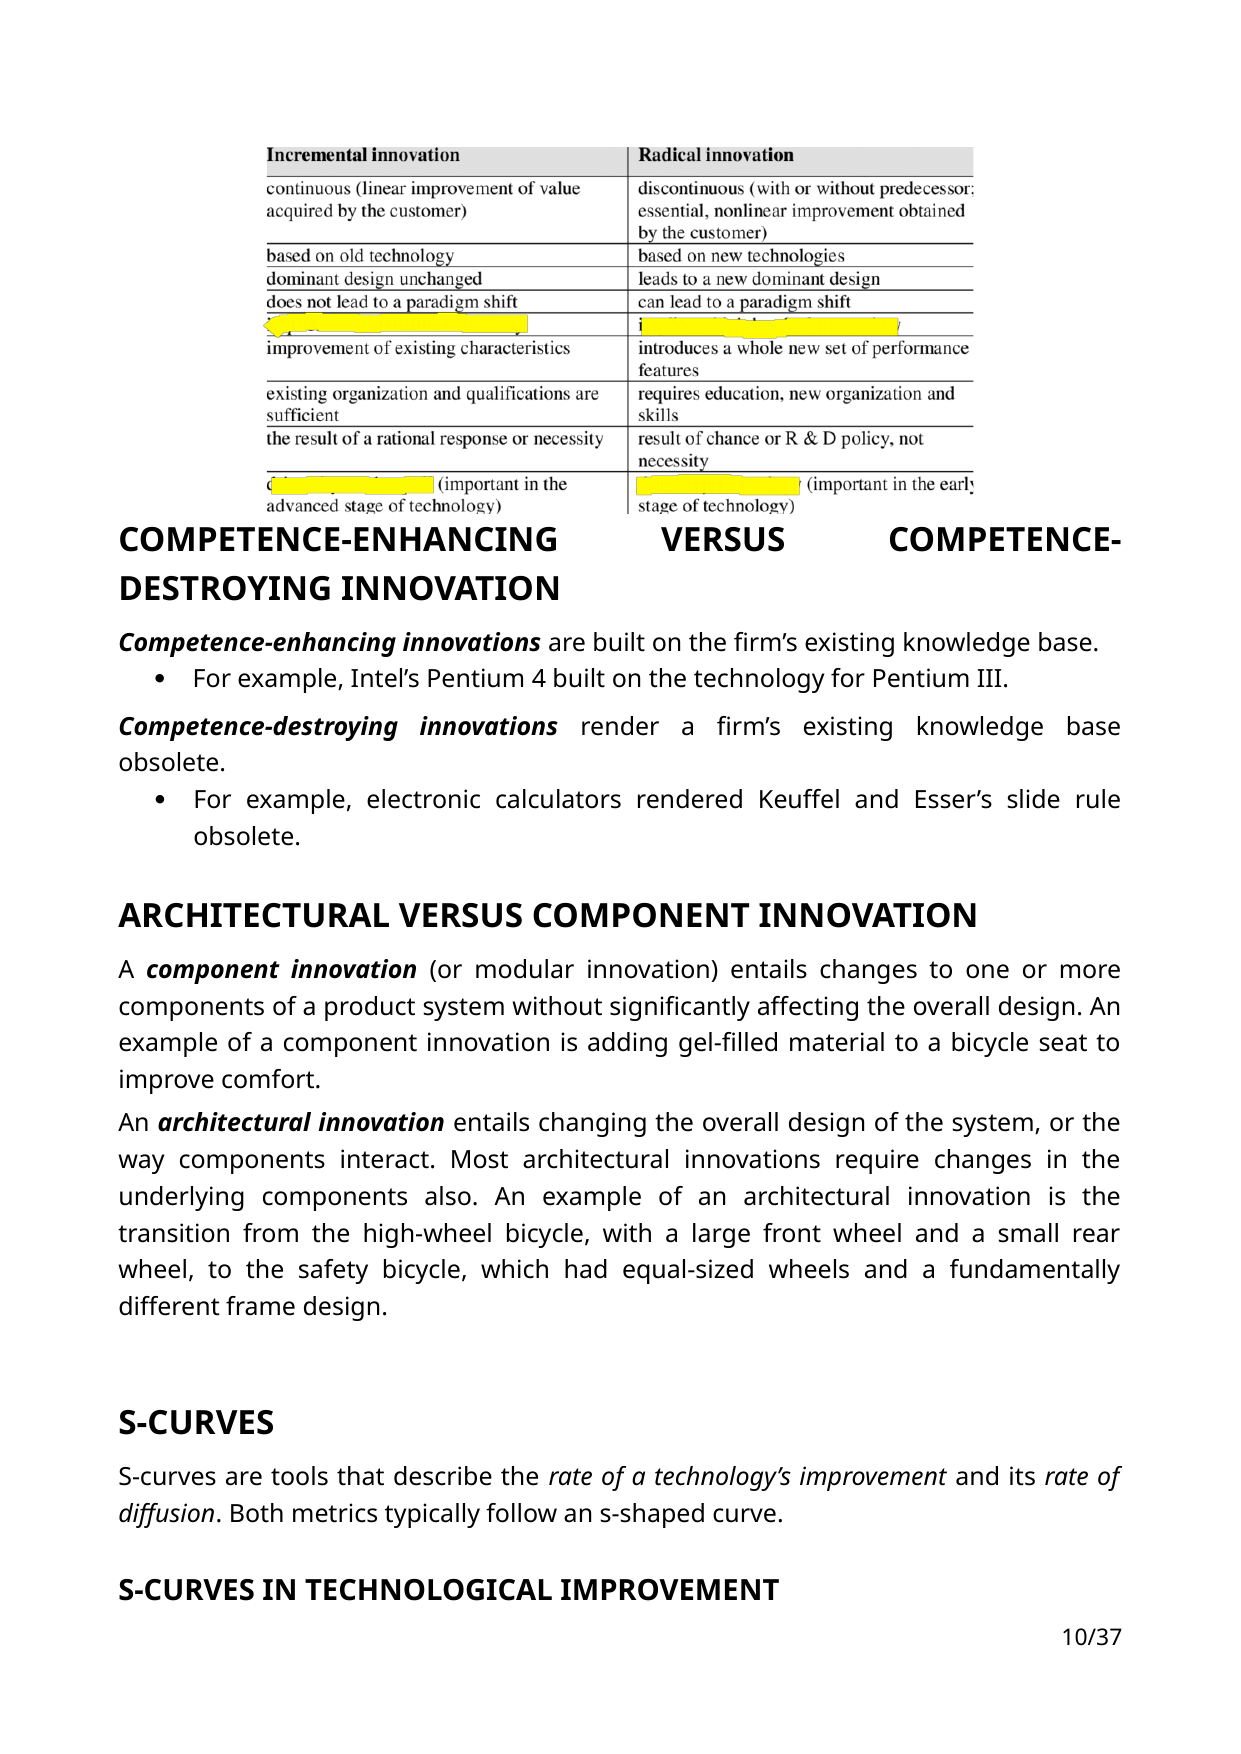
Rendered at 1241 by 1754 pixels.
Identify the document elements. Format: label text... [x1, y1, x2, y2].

picture [636, 313, 904, 341]
list For example, Intel’s Pentium 4 built on the technology for Pentium III. [155, 661, 1122, 695]
text S-CURVES IN TECHNOLOGICAL IMPROVEMENT [118, 1569, 1122, 1608]
text ARCHITECTURAL VERSUS COMPONENT INNOVATION [118, 892, 1122, 938]
text A component innovation (or modular innovation) entails changes to one or more components of a product system without significantly affecting the overall design. An example of a component innovation is adding gel-filled material to a bicycle seat to improve comfort. [118, 952, 1122, 1096]
text S-CURVES [118, 1399, 1122, 1444]
list For example, electronic calculators rendered Keuffel and Esser’s slide rule obsolete. [156, 782, 1122, 853]
text COMPETENCE-ENHANCING VERSUS COMPETENCE-DESTROYING INNOVATION [118, 516, 1122, 610]
text Competence-destroying innovations render a firm’s existing knowledge base obsolete. [118, 708, 1122, 779]
text S-curves are tools that describe the rate of a technology’s improvement and its rate of diffusion. Both metrics typically follow an s-shaped curve. [118, 1458, 1122, 1529]
picture [266, 472, 438, 499]
picture [262, 310, 532, 339]
text An architectural innovation entails changing the overall design of the system, or the way components interact. Most architectural innovations require changes in the underlying components also. An example of an architectural innovation is the transition from the high-wheel bicycle, with a large front wheel and a small rear wheel, to the safety bicycle, which had equal-sized wheels and a fundamentally different frame design. [118, 1105, 1122, 1323]
picture [631, 472, 805, 499]
text Competence-enhancing innovations are built on the firm’s existing knowledge base. [118, 624, 1122, 658]
